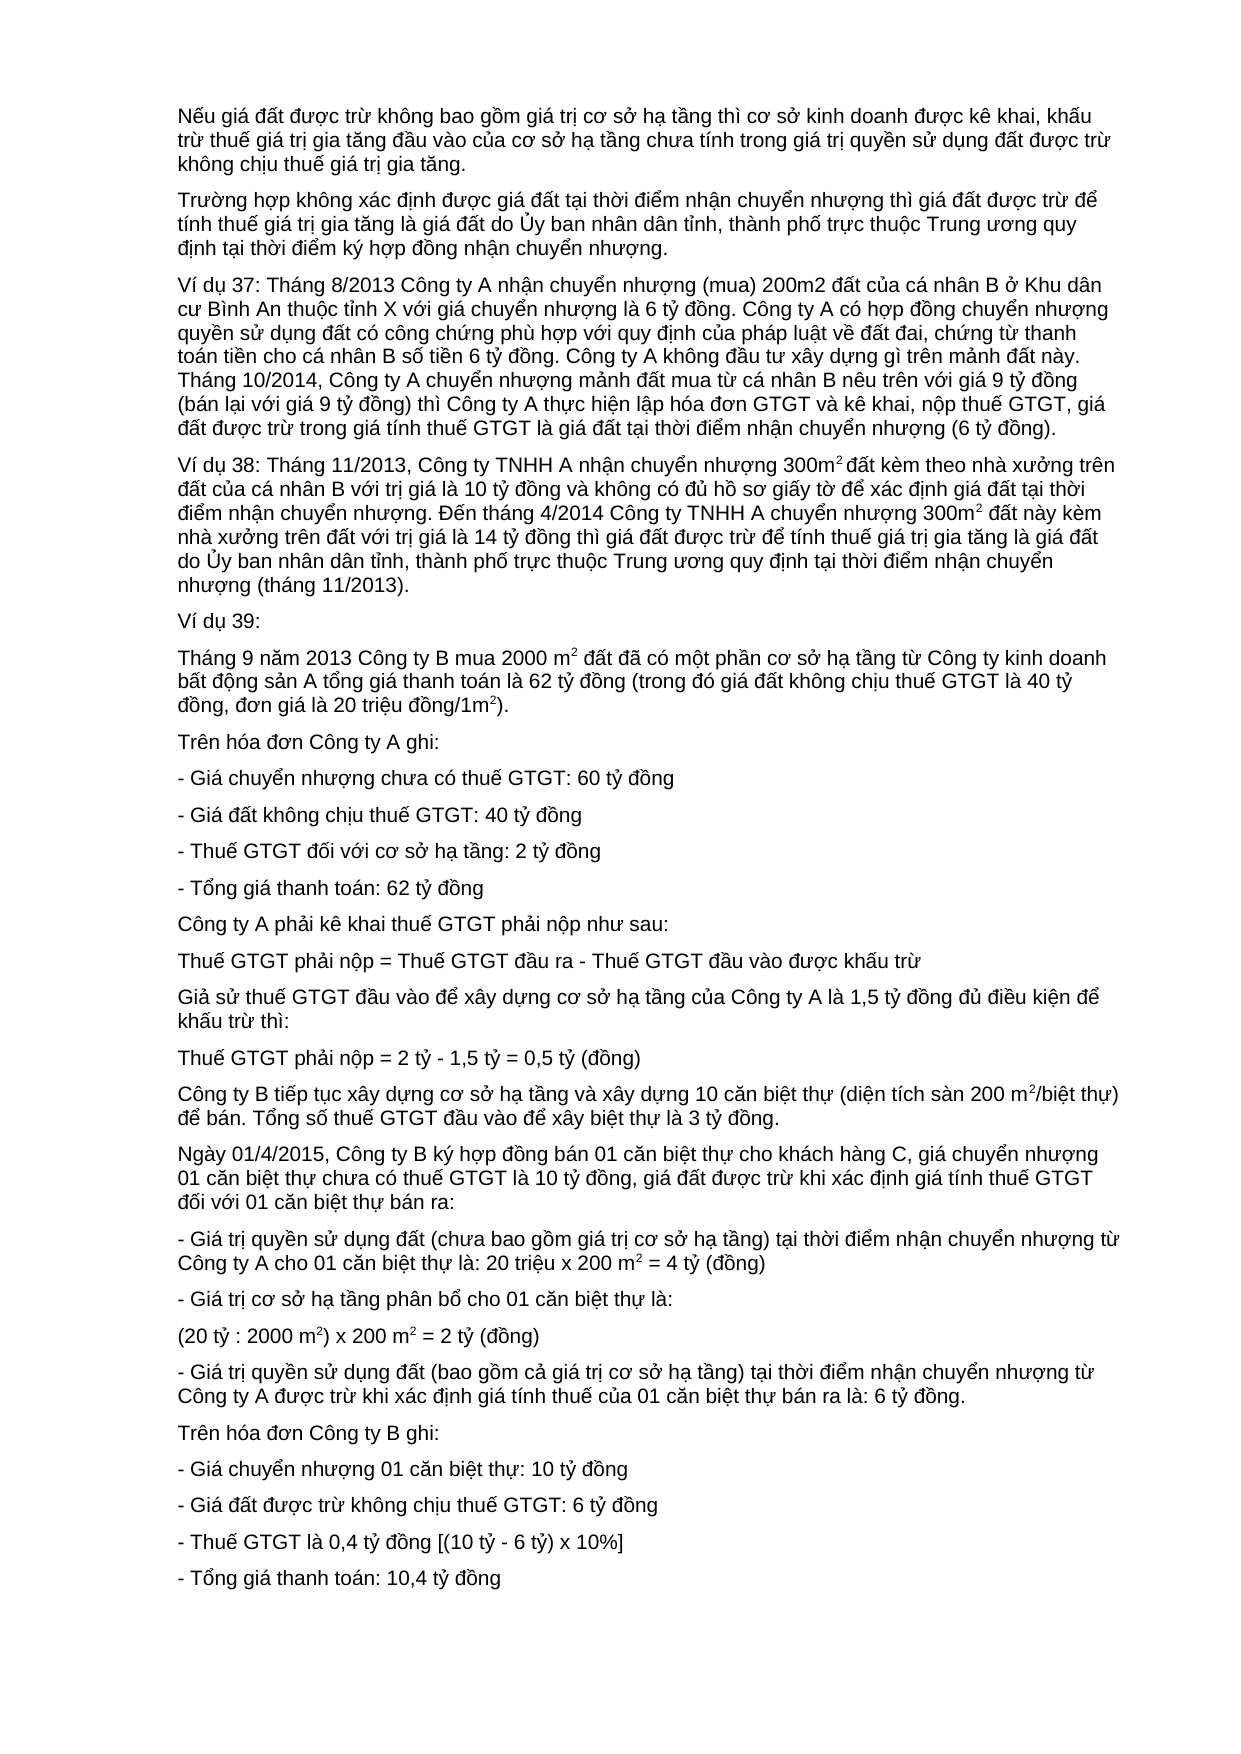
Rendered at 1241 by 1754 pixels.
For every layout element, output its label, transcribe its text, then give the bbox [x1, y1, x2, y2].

text Ví dụ 39: [177, 609, 1122, 633]
text - Giá chuyển nhượng 01 căn biệt thự: 10 tỷ đồng [177, 1457, 1122, 1481]
text Trên hóa đơn Công ty A ghi: [177, 730, 1122, 754]
text Giả sử thuế GTGT đầu vào để xây dựng cơ sở hạ tầng của Công ty A là 1,5 tỷ đồng đủ điều kiện để khấu trừ thì: [177, 985, 1122, 1033]
text Thuế GTGT phải nộp = Thuế GTGT đầu ra - Thuế GTGT đầu vào được khấu trừ [177, 948, 1122, 972]
text Ví dụ 37: Tháng 8/2013 Công ty A nhận chuyển nhượng (mua) 200m2 đất của cá nhân B ở Khu dân cư Bình An thuộc tỉnh X với giá chuyển nhượng là 6 tỷ đồng. Công ty A có hợp đồng chuyển nhượng quyền sử dụng đất có công chứng phù hợp với quy định của pháp luật về đất đai, chứng từ thanh toán tiền cho cá nhân B số tiền 6 tỷ đồng. Công ty A không đầu tư xây dựng gì trên mảnh đất này. Tháng 10/2014, Công ty A chuyển nhượng mảnh đất mua từ cá nhân B nêu trên với giá 9 tỷ đồng (bán lại với giá 9 tỷ đồng) thì Công ty A thực hiện lập hóa đơn GTGT và kê khai, nộp thuế GTGT, giá đất được trừ trong giá tính thuế GTGT là giá đất tại thời điểm nhận chuyển nhượng (6 tỷ đồng). [177, 272, 1122, 440]
text - Giá chuyển nhượng chưa có thuế GTGT: 60 tỷ đồng [177, 766, 1122, 790]
text Công ty A phải kê khai thuế GTGT phải nộp như sau: [177, 912, 1122, 936]
text Ngày 01/4/2015, Công ty B ký hợp đồng bán 01 căn biệt thự cho khách hàng C, giá chuyển nhượng 01 căn biệt thự chưa có thuế GTGT là 10 tỷ đồng, giá đất được trừ khi xác định giá tính thuế GTGT đối với 01 căn biệt thự bán ra: [177, 1142, 1122, 1214]
text Công ty B tiếp tục xây dựng cơ sở hạ tầng và xây dựng 10 căn biệt thự (diện tích sàn 200 m2/biệt thự) để bán. Tổng số thuế GTGT đầu vào để xây biệt thự là 3 tỷ đồng. [177, 1082, 1122, 1130]
text Trường hợp không xác định được giá đất tại thời điểm nhận chuyển nhượng thì giá đất được trừ để tính thuế giá trị gia tăng là giá đất do Ủy ban nhân dân tỉnh, thành phố trực thuộc Trung ương quy định tại thời điểm ký hợp đồng nhận chuyển nhượng. [177, 188, 1122, 260]
text (20 tỷ : 2000 m2) x 200 m2 = 2 tỷ (đồng) [177, 1323, 1122, 1347]
text - Thuế GTGT là 0,4 tỷ đồng [(10 tỷ - 6 tỷ) x 10%] [177, 1530, 1122, 1554]
text Ví dụ 38: Tháng 11/2013, Công ty TNHH A nhận chuyển nhượng 300m2 đất kèm theo nhà xưởng trên đất của cá nhân B với trị giá là 10 tỷ đồng và không có đủ hồ sơ giấy tờ để xác định giá đất tại thời điểm nhận chuyển nhượng. Đến tháng 4/2014 Công ty TNHH A chuyển nhượng 300m2 đất này kèm nhà xưởng trên đất với trị giá là 14 tỷ đồng thì giá đất được trừ để tính thuế giá trị gia tăng là giá đất do Ủy ban nhân dân tỉnh, thành phố trực thuộc Trung ương quy định tại thời điểm nhận chuyển nhượng (tháng 11/2013). [177, 453, 1122, 596]
text - Giá đất được trừ không chịu thuế GTGT: 6 tỷ đồng [177, 1493, 1122, 1517]
text Trên hóa đơn Công ty B ghi: [177, 1420, 1122, 1444]
text Nếu giá đất được trừ không bao gồm giá trị cơ sở hạ tầng thì cơ sở kinh doanh được kê khai, khấu trừ thuế giá trị gia tăng đầu vào của cơ sở hạ tầng chưa tính trong giá trị quyền sử dụng đất được trừ không chịu thuế giá trị gia tăng. [177, 104, 1122, 176]
text - Giá trị cơ sở hạ tầng phân bổ cho 01 căn biệt thự là: [177, 1287, 1122, 1311]
text Thuế GTGT phải nộp = 2 tỷ - 1,5 tỷ = 0,5 tỷ (đồng) [177, 1045, 1122, 1069]
text - Giá đất không chịu thuế GTGT: 40 tỷ đồng [177, 803, 1122, 827]
text Tháng 9 năm 2013 Công ty B mua 2000 m2 đất đã có một phần cơ sở hạ tầng từ Công ty kinh doanh bất động sản A tổng giá thanh toán là 62 tỷ đồng (trong đó giá đất không chịu thuế GTGT là 40 tỷ đồng, đơn giá là 20 triệu đồng/1m2). [177, 645, 1122, 717]
text - Giá trị quyền sử dụng đất (bao gồm cả giá trị cơ sở hạ tầng) tại thời điểm nhận chuyển nhượng từ Công ty A được trừ khi xác định giá tính thuế của 01 căn biệt thự bán ra là: 6 tỷ đồng. [177, 1360, 1122, 1408]
text - Tổng giá thanh toán: 62 tỷ đồng [177, 876, 1122, 899]
text - Giá trị quyền sử dụng đất (chưa bao gồm giá trị cơ sở hạ tầng) tại thời điểm nhận chuyển nhượng từ Công ty A cho 01 căn biệt thự là: 20 triệu x 200 m2 = 4 tỷ (đồng) [177, 1227, 1122, 1274]
text - Thuế GTGT đối với cơ sở hạ tầng: 2 tỷ đồng [177, 839, 1122, 863]
text - Tổng giá thanh toán: 10,4 tỷ đồng [177, 1566, 1122, 1590]
